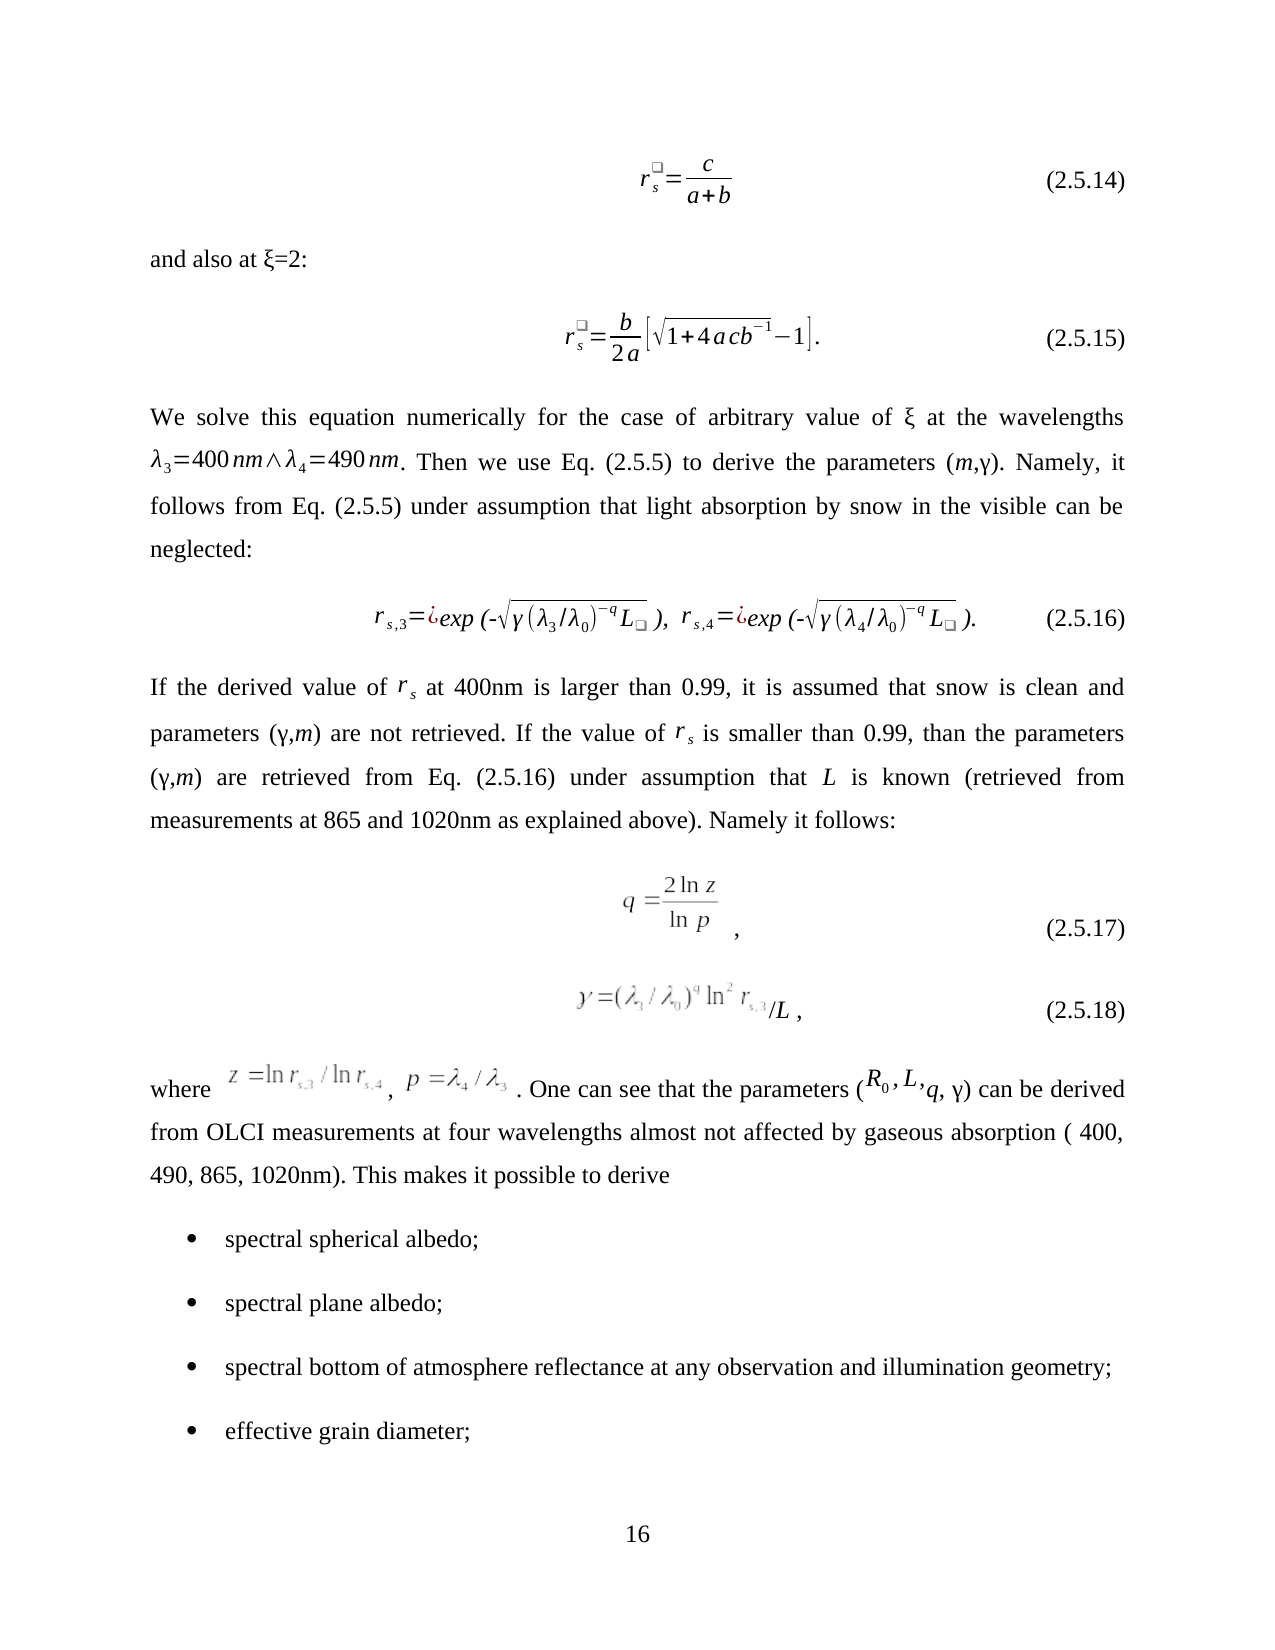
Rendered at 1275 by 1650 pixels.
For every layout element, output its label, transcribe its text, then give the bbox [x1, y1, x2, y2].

list effective grain diameter; [187, 1416, 1125, 1444]
list spectral plane albedo; [187, 1288, 1125, 1317]
text , (2.5.17) [150, 869, 1125, 941]
text exp (- ), exp (- ). (2.5.16) [150, 598, 1125, 636]
text (2.5.14) [150, 150, 1125, 209]
list spectral bottom of atmosphere reflectance at any observation and illumination geometry; [187, 1352, 1125, 1381]
text where , . One can see that the parameters (q, γ) can be derived from OLCI measurements at four wavelengths almost not affected by gaseous absorption ( 400, 490, 865, 1020nm). This makes it possible to derive [150, 1059, 1125, 1189]
text If the derived value of at 400nm is larger than 0.99, it is assumed that snow is clean and parameters (γ,m) are not retrieved. If the value of is smaller than 0.99, than the parameters (γ,m) are retrieved from Eq. (2.5.16) under assumption that L is known (retrieved from measurements at 865 and 1020nm as explained above). Namely it follows: [150, 671, 1125, 834]
text We solve this equation numerically for the case of arbitrary value of ξ at the wavelengths . Then we use Eq. (2.5.5) to derive the parameters (m,γ). Namely, it follows from Eq. (2.5.5) under assumption that light absorption by snow in the visible can be neglected: [150, 402, 1125, 563]
text /L , (2.5.18) [150, 977, 1125, 1023]
list spectral spherical albedo; [187, 1224, 1125, 1253]
text and also at ξ=2: [150, 244, 1125, 273]
text (2.5.15) [150, 308, 1125, 367]
